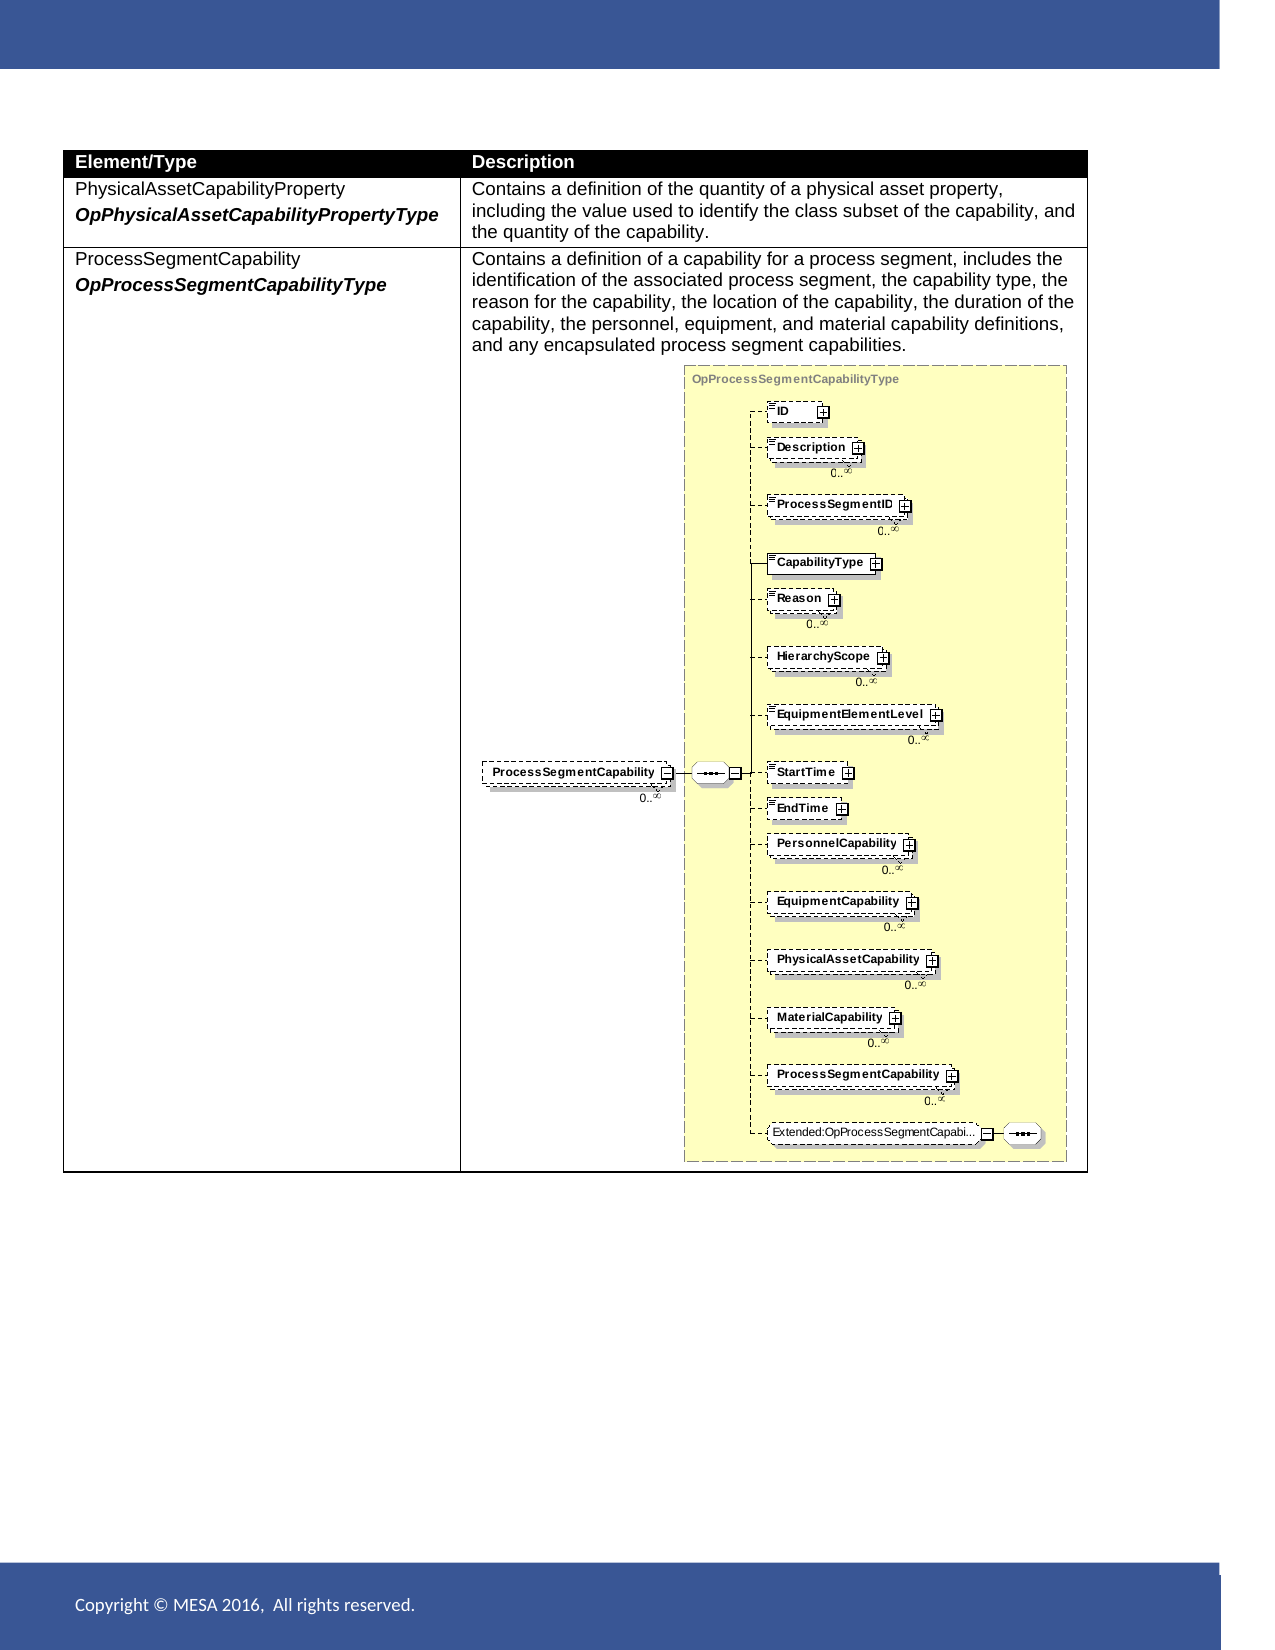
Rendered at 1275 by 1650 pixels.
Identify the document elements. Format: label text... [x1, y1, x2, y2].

table_cell ProcessSegmentCapability OpProcessSegmentCapabilityType [64, 248, 460, 1171]
table_header Element/Type [64, 151, 460, 177]
table_header Description [461, 151, 1087, 177]
table_cell Contains a definition of the quantity of a physical asset property, including the value used to identify the class subset of the capability, and the quantity of the capability. [461, 178, 1087, 247]
table_cell PhysicalAssetCapabilityProperty OpPhysicalAssetCapabilityPropertyType [64, 178, 460, 247]
table_cell Contains a definition of a capability for a process segment, includes the identification of the associated process segment, the capability type, the reason for the capability, the location of the capability, the duration of the capability, the personnel, equipment, and material capability definitions, and any encapsulated process segment capabilities. [461, 248, 1087, 1171]
